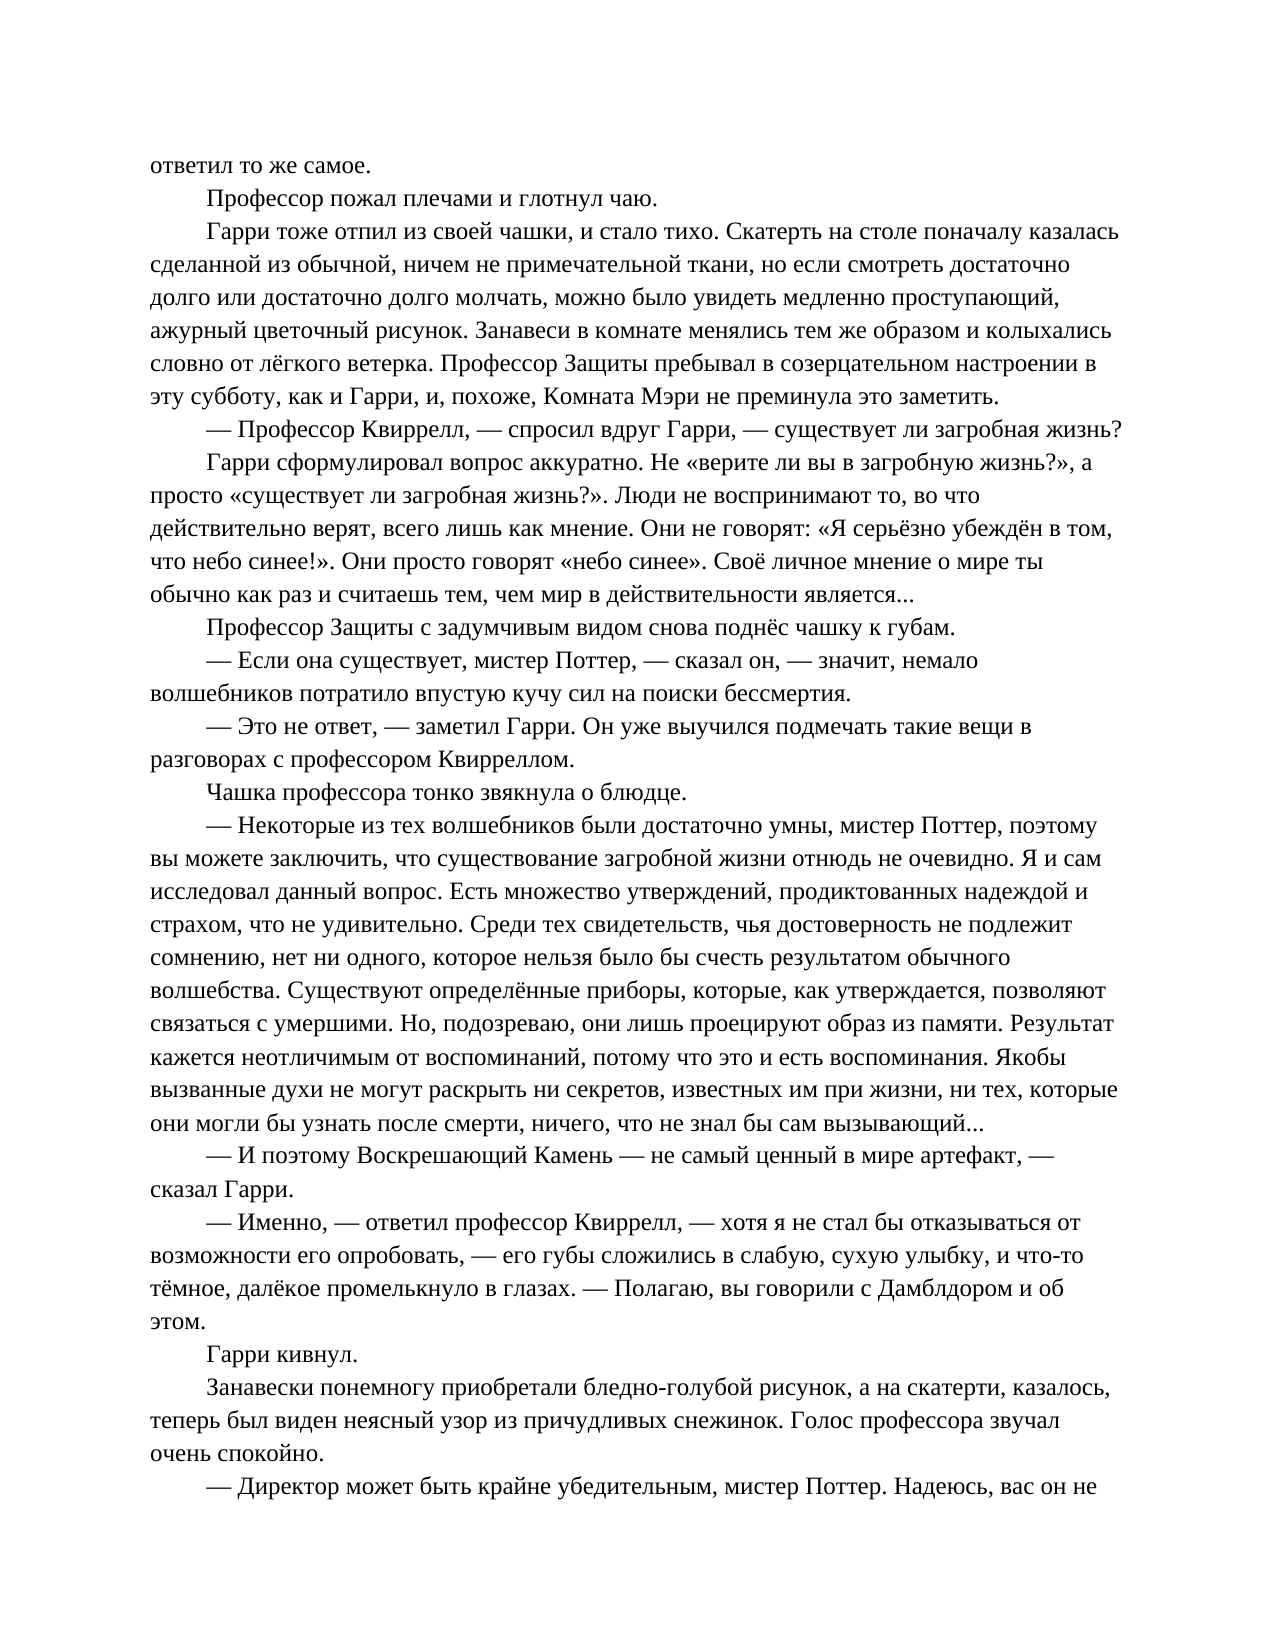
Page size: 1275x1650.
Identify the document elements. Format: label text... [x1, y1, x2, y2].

text Гарри кивнул. [150, 1339, 1125, 1367]
text Профессор пожал плечами и глотнул чаю. [150, 183, 1125, 212]
text — Именно, — ответил профессор Квиррелл, — хотя я не стал бы отказываться от возможности его опробовать, — его губы сложились в слабую, сухую улыбку, и что-то тёмное, далёкое промелькнуло в глазах. — Полагаю, вы говорили с Дамблдором и об этом. [150, 1207, 1125, 1334]
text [150, 150, 1125, 179]
text — Если она существует, мистер Поттер, — сказал он, — значит, немало волшебников потратило впустую кучу сил на поиски бессмертия. [150, 645, 1125, 707]
text Гарри тоже отпил из своей чашки, и стало тихо. Скатерть на столе поначалу казалась сделанной из обычной, ничем не примечательной ткани, но если смотреть достаточно долго или достаточно долго молчать, можно было увидеть медленно проступающий, ажурный цветочный рисунок. Занавеси в комнате менялись тем же образом и колыхались словно от лёгкого ветерка. Профессор Защиты пребывал в созерцательном настроении в эту субботу, как и Гарри, и, похоже, Комната Мэри не преминула это заметить. [150, 216, 1125, 410]
text Чашка профессора тонко звякнула о блюдце. [150, 777, 1125, 806]
text Профессор Защиты с задумчивым видом снова поднёс чашку к губам. [150, 612, 1125, 641]
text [150, 1471, 1125, 1499]
text — Профессор Квиррелл, — спросил вдруг Гарри, — существует ли загробная жизнь? [150, 414, 1125, 443]
text Гарри сформулировал вопрос аккуратно. Не «верите ли вы в загробную жизнь?», а просто «существует ли загробная жизнь?». Люди не воспринимают то, во что действительно верят, всего лишь как мнение. Они не говорят: «Я серьёзно убеждён в том, что небо синее!». Они просто говорят «небо синее». Своё личное мнение о мире ты обычно как раз и считаешь тем, чем мир в действительности является... [150, 447, 1125, 608]
text — И поэтому Воскрешающий Камень — не самый ценный в мире артефакт, — сказал Гарри. [150, 1141, 1125, 1202]
text Занавески понемногу приобретали бледно-голубой рисунок, а на скатерти, казалось, теперь был виден неясный узор из причудливых снежинок. Голос профессора звучал очень спокойно. [150, 1372, 1125, 1467]
text — Это не ответ, — заметил Гарри. Он уже выучился подмечать такие вещи в разговорах с профессором Квирреллом. [150, 711, 1125, 773]
text — Некоторые из тех волшебников были достаточно умны, мистер Поттер, поэтому вы можете заключить, что существование загробной жизни отнюдь не очевидно. Я и сам исследовал данный вопрос. Есть множество утверждений, продиктованных надеждой и страхом, что не удивительно. Среди тех свидетельств, чья достоверность не подлежит сомнению, нет ни одного, которое нельзя было бы счесть результатом обычного волшебства. Существуют определённые приборы, которые, как утверждается, позволяют связаться с умершими. Но, подозреваю, они лишь проецируют образ из памяти. Результат кажется неотличимым от воспоминаний, потому что это и есть воспоминания. Якобы вызванные духи не могут раскрыть ни секретов, известных им при жизни, ни тех, которые они могли бы узнать после смерти, ничего, что не знал бы сам вызывающий... [150, 810, 1125, 1136]
